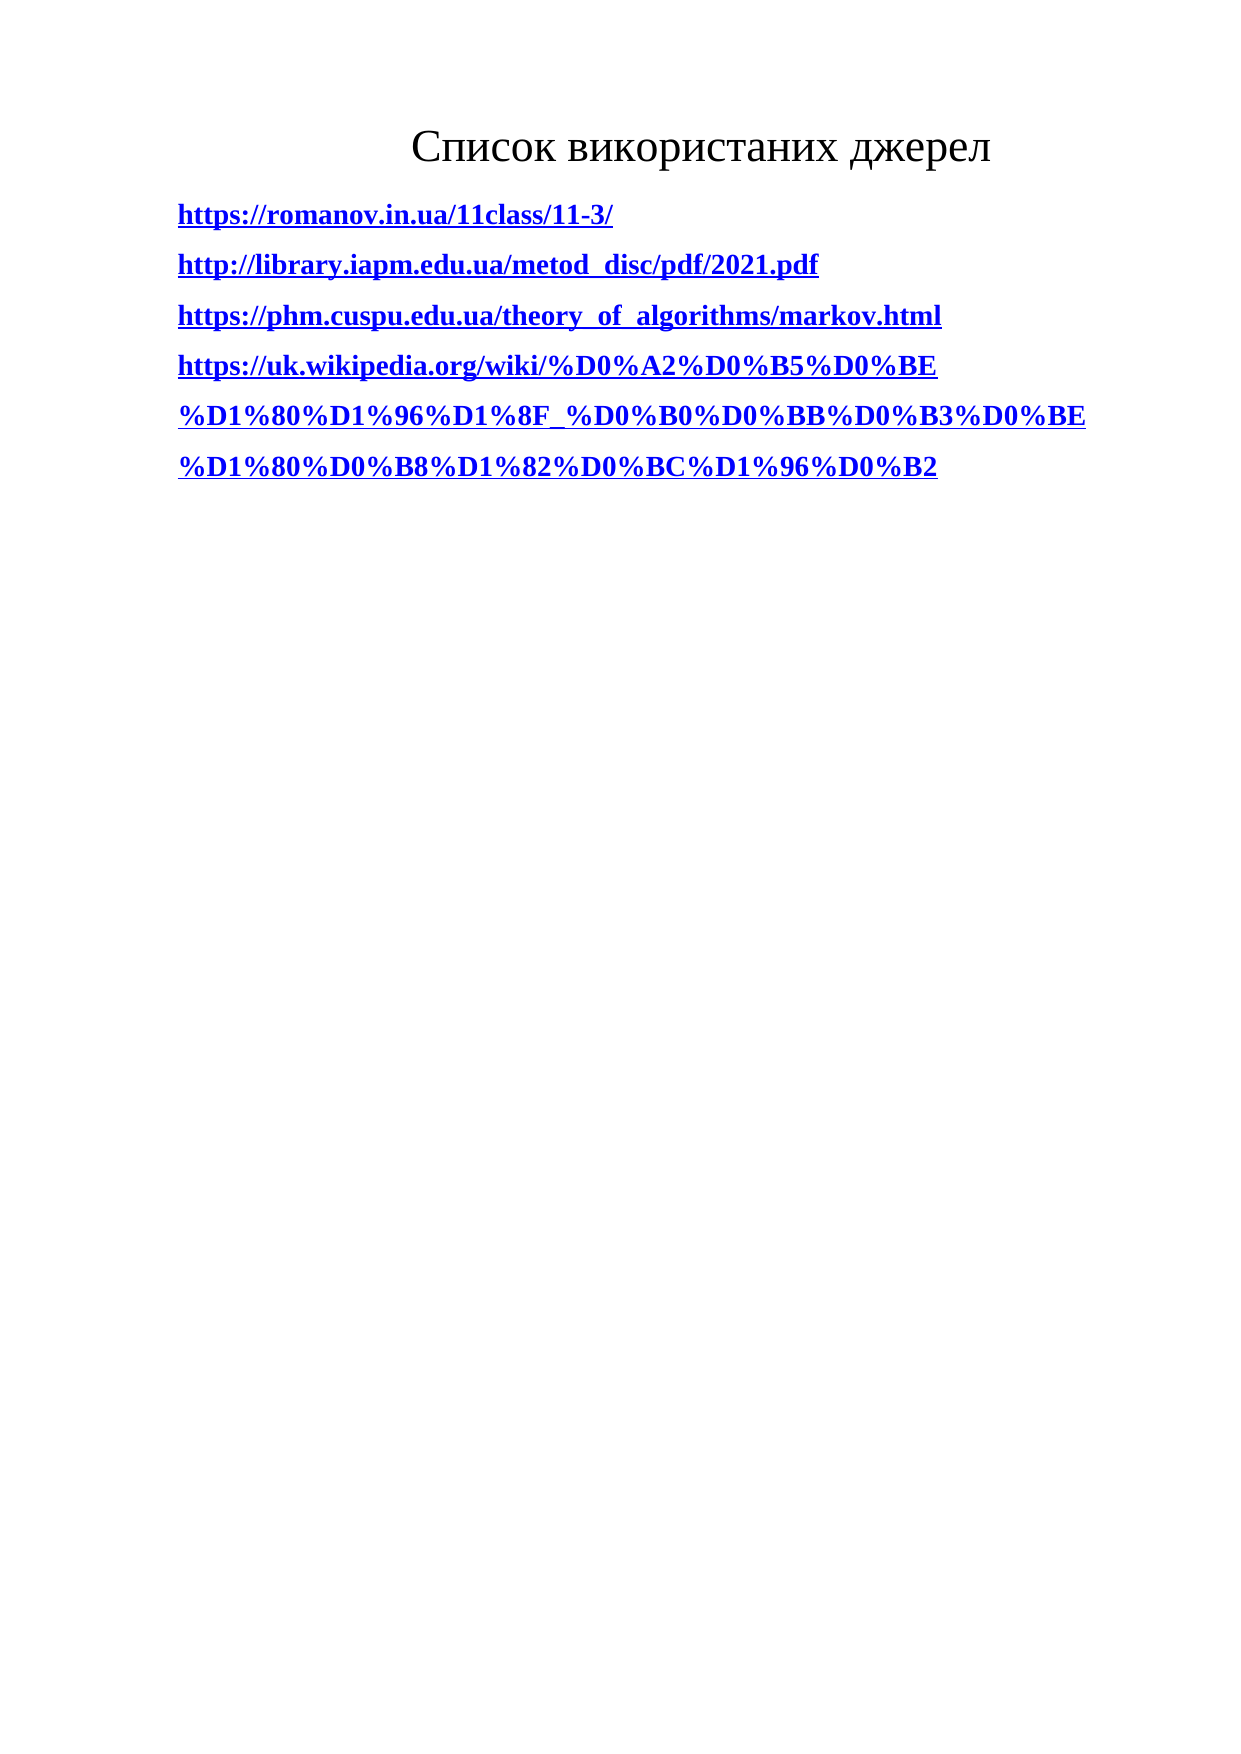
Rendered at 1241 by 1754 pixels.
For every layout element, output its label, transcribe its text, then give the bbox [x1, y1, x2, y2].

text https://uk.wikipedia.org/wiki/%D0%A2%D0%B5%D0%BE%D1%80%D1%96%D1%8F_%D0%B0%D0%BB%D0%B3%D0%BE%D1%80%D0%B8%D1%82%D0%BC%D1%96%D0%B2 [177, 348, 1152, 482]
text Список використаних джерел [177, 118, 1152, 171]
text http://library.iapm.edu.ua/metod_disc/pdf/2021.pdf [177, 247, 1152, 281]
text https://phm.cuspu.edu.ua/theory_of_algorithms/markov.html [177, 298, 1152, 331]
text https://romanov.in.ua/11class/11-3/ [177, 197, 1152, 231]
